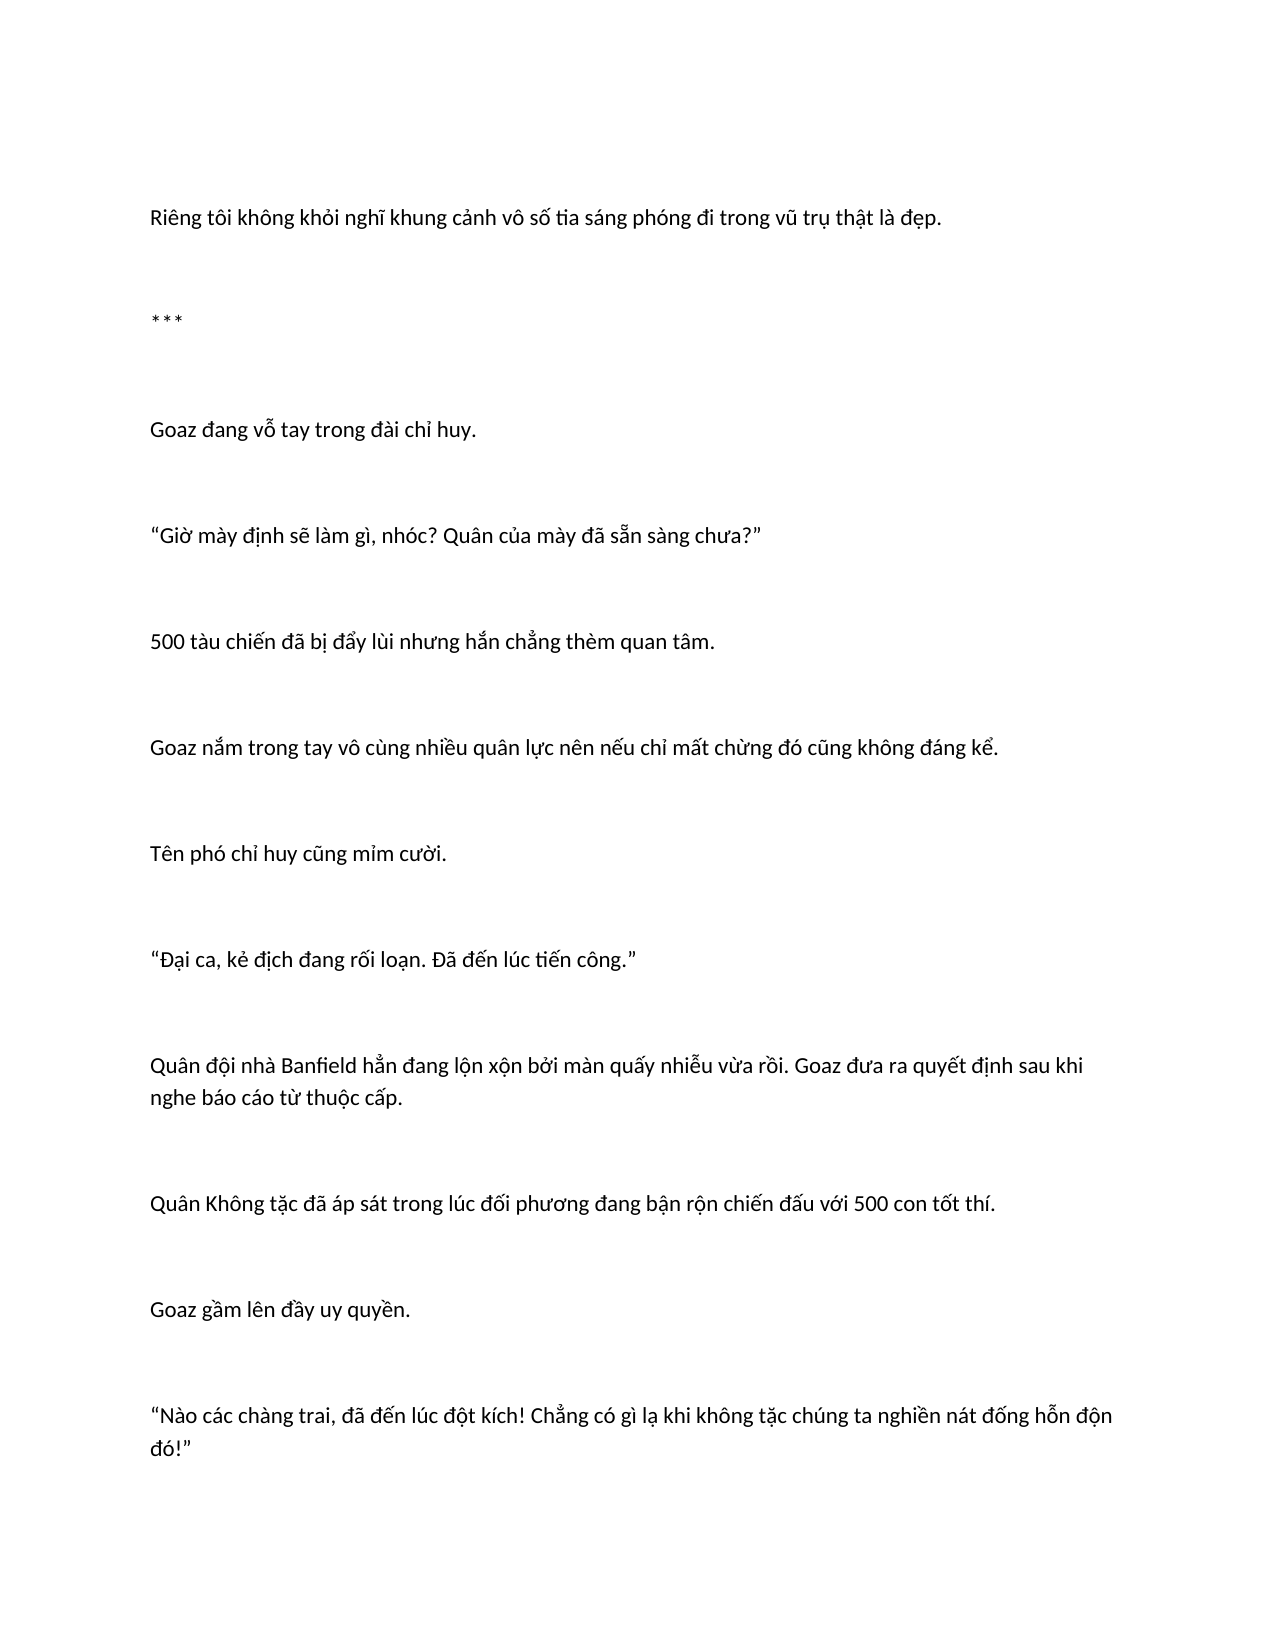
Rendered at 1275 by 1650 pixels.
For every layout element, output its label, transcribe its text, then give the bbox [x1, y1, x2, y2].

text Goaz nắm trong tay vô cùng nhiều quân lực nên nếu chỉ mất chừng đó cũng không đáng kể. [150, 733, 1125, 761]
text Quân đội nhà Banfield hẳn đang lộn xộn bởi màn quấy nhiễu vừa rồi. Goaz đưa ra quyết định sau khi nghe báo cáo từ thuộc cấp. [150, 1051, 1125, 1112]
text “Giờ mày định sẽ làm gì, nhóc? Quân của mày đã sẵn sàng chưa?” [150, 521, 1125, 549]
text *** [150, 309, 1125, 337]
text “Đại ca, kẻ địch đang rối loạn. Đã đến lúc tiến công.” [150, 945, 1125, 973]
text Quân Không tặc đã áp sát trong lúc đối phương đang bận rộn chiến đấu với 500 con tốt thí. [150, 1189, 1125, 1218]
text 500 tàu chiến đã bị đẩy lùi nhưng hắn chẳng thèm quan tâm. [150, 627, 1125, 655]
text Riêng tôi không khỏi nghĩ khung cảnh vô số tia sáng phóng đi trong vũ trụ thật là đẹp. [150, 203, 1125, 231]
text Goaz gầm lên đầy uy quyền. [150, 1296, 1125, 1324]
text Goaz đang vỗ tay trong đài chỉ huy. [150, 415, 1125, 443]
text Tên phó chỉ huy cũng mỉm cười. [150, 839, 1125, 867]
text “Nào các chàng trai, đã đến lúc đột kích! Chẳng có gì lạ khi không tặc chúng ta nghiền nát đống hỗn độn đó!” [150, 1402, 1125, 1462]
